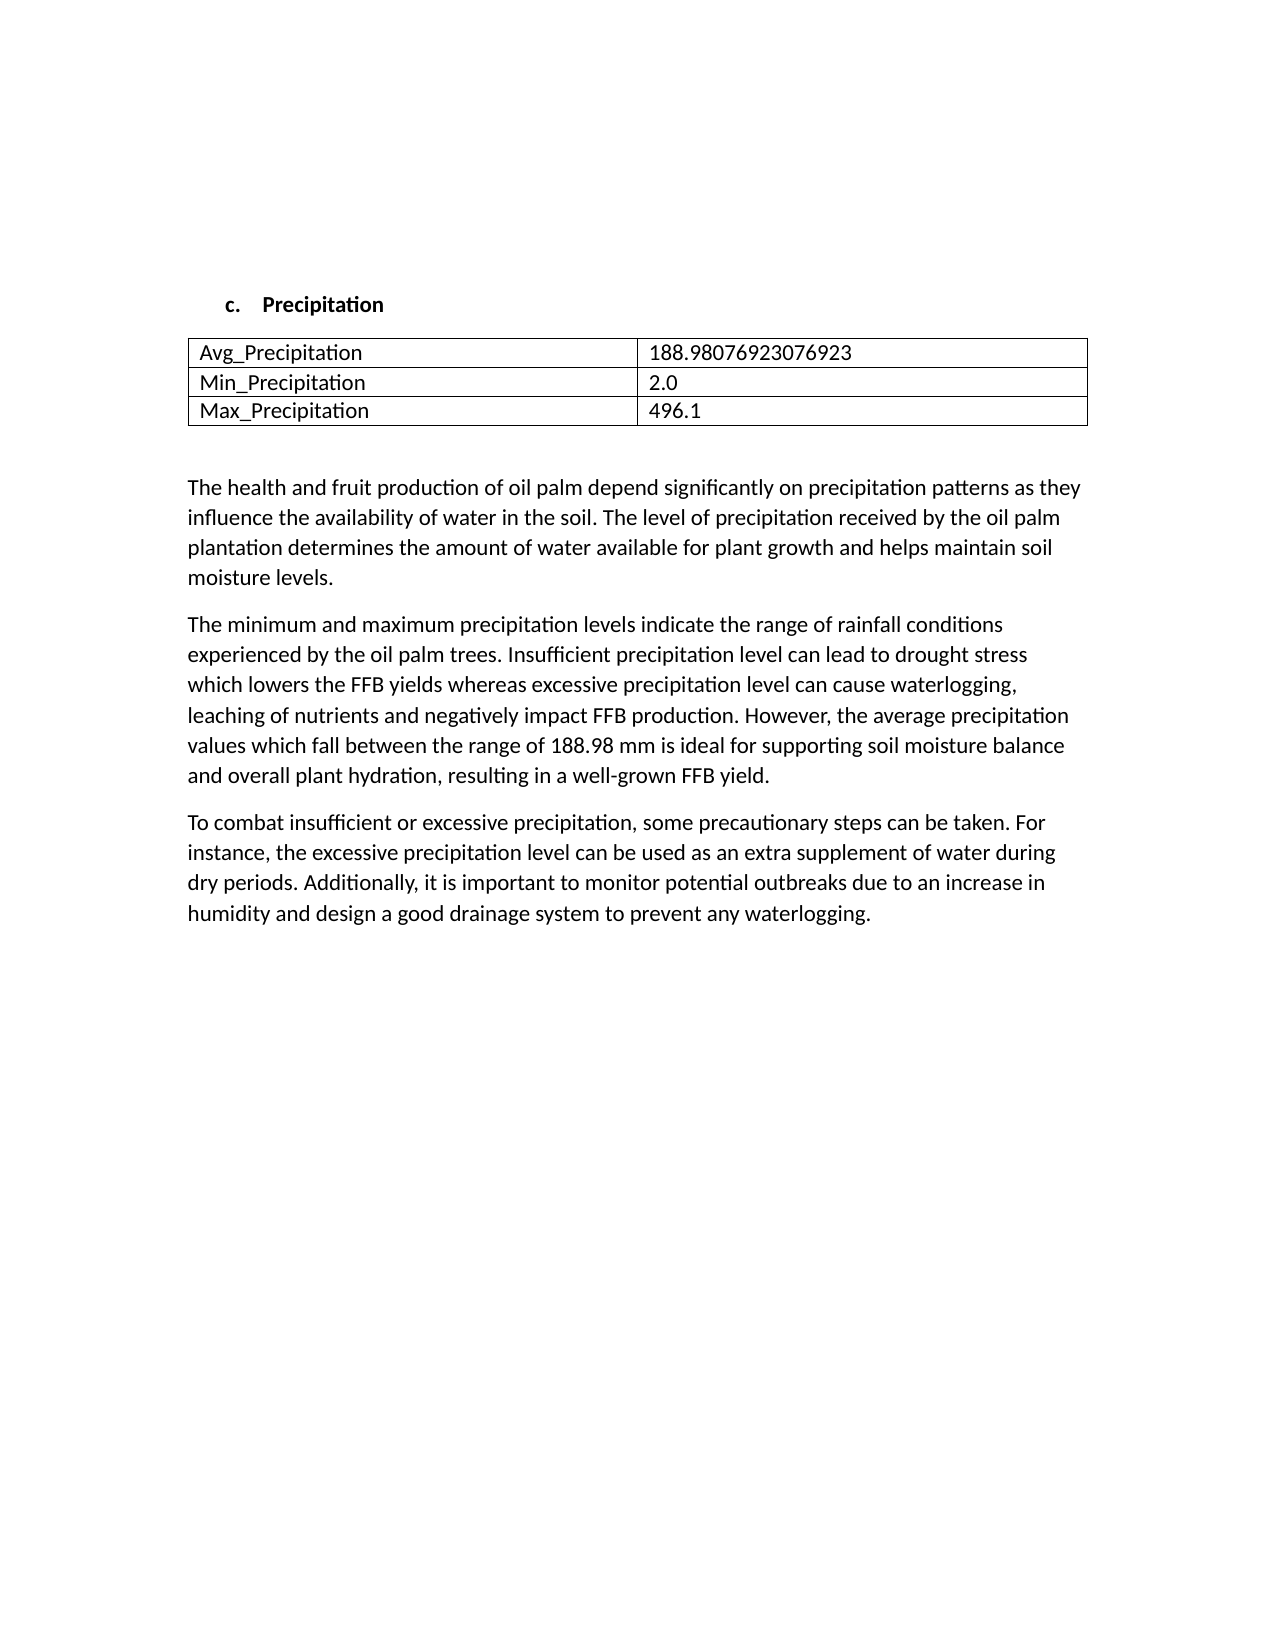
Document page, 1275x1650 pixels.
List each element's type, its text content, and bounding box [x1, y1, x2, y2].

text The health and fruit production of oil palm depend significantly on precipitation patterns as they influence the availability of water in the soil. The level of precipitation received by the oil palm plantation determines the amount of water available for plant growth and helps maintain soil moisture levels. [187, 473, 1087, 591]
table_header Avg_Precipitation [189, 339, 637, 367]
text To combat insufficient or excessive precipitation, some precautionary steps can be taken. For instance, the excessive precipitation level can be used as an extra supplement of water during dry periods. Additionally, it is important to monitor potential outbreaks due to an increase in humidity and design a good drainage system to prevent any waterlogging. [187, 808, 1087, 927]
text The minimum and maximum precipitation levels indicate the range of rainfall conditions experienced by the oil palm trees. Insufficient precipitation level can lead to drought stress which lowers the FFB yields whereas excessive precipitation level can cause waterlogging, leaching of nutrients and negatively impact FFB production. However, the average precipitation values which fall between the range of 188.98 mm is ideal for supporting soil moisture balance and overall plant hydration, resulting in a well-grown FFB yield. [187, 610, 1087, 789]
table_cell 2.0 [638, 368, 1087, 396]
table_cell 496.1 [638, 397, 1087, 425]
table_cell Max_Precipitation [189, 397, 637, 425]
table_header 188.98076923076923 [638, 339, 1087, 367]
table_cell Min_Precipitation [189, 368, 637, 396]
list Precipitation [225, 291, 1087, 319]
